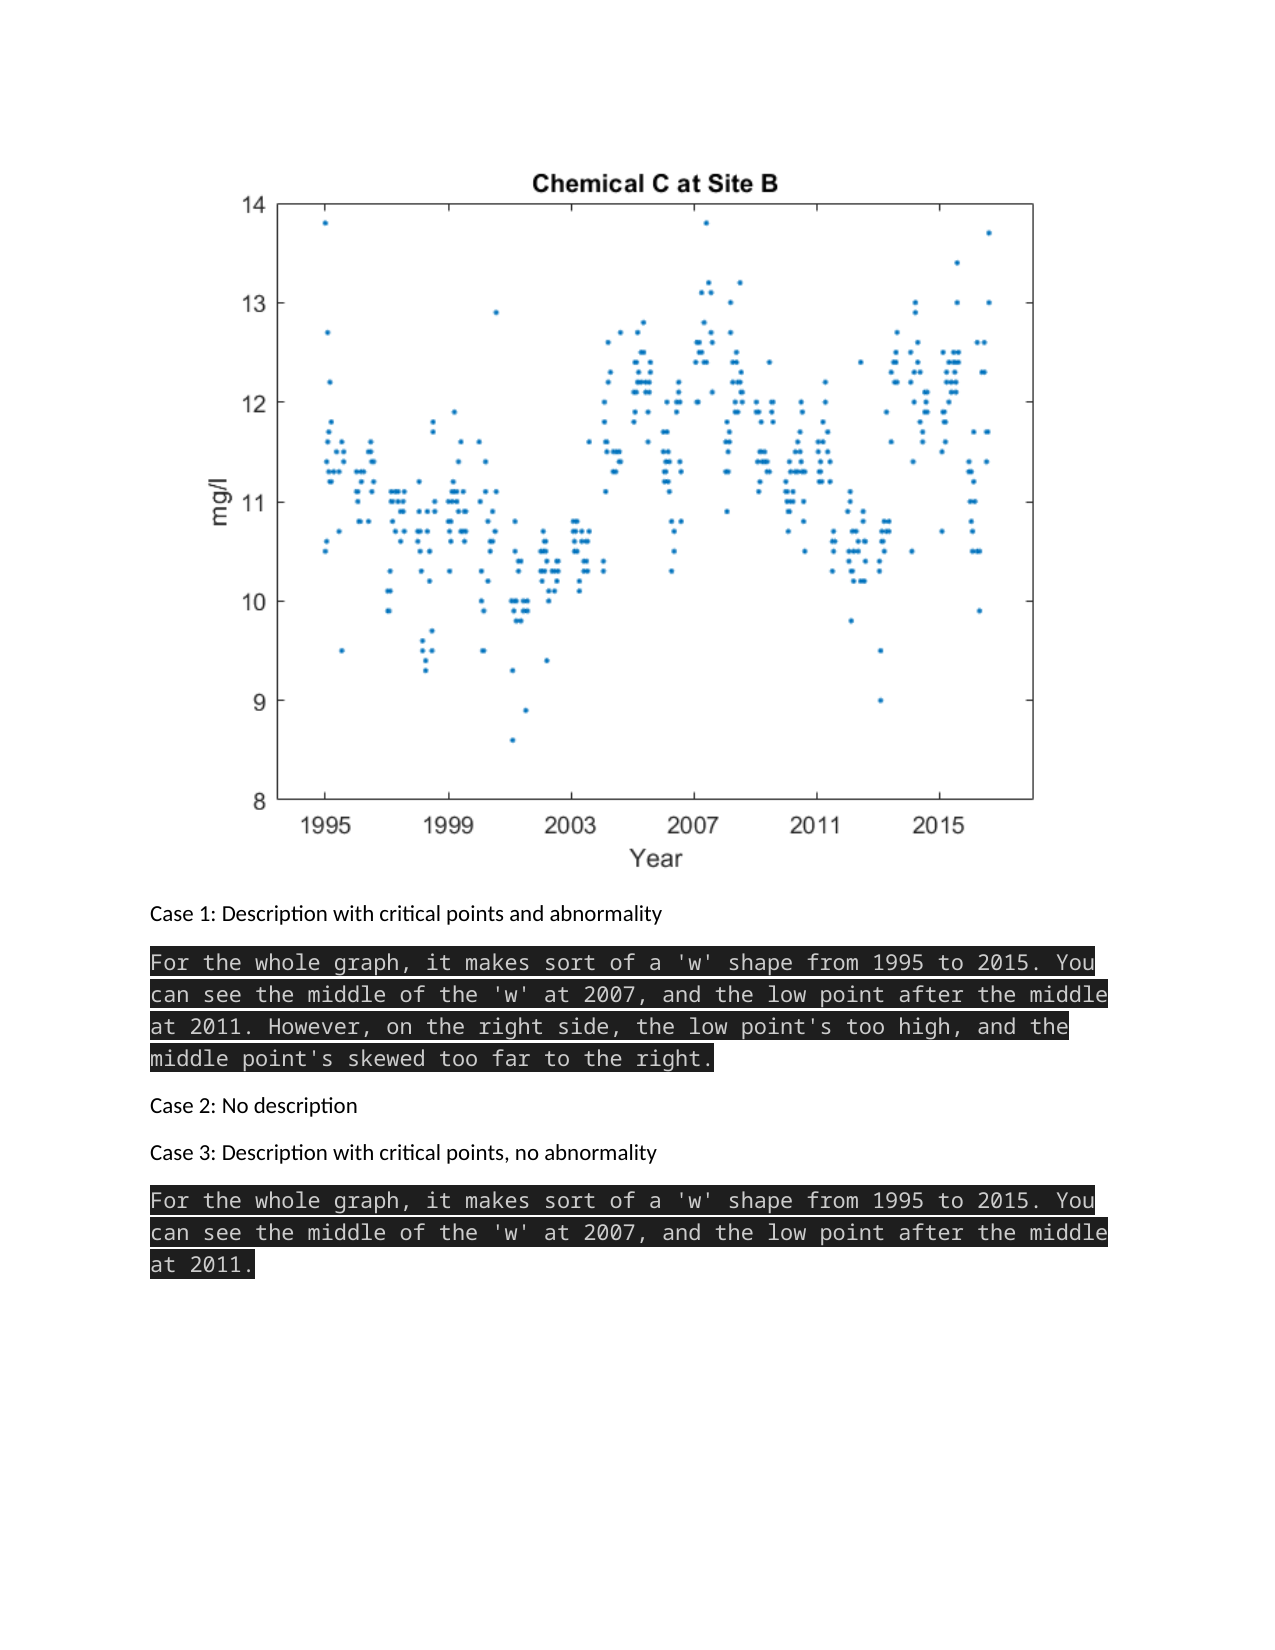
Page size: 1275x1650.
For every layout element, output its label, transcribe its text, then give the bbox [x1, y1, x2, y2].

text Case 1: Description with critical points and abnormality [150, 899, 1125, 928]
text For the whole graph, it makes sort of a 'w' shape from 1995 to 2015. You can see the middle of the 'w' at 2007, and the low point after the middle at 2011. However, on the right side, the low point's too high, and the middle point's skewed too far to the right. [150, 946, 1125, 1072]
text For the whole graph, it makes sort of a 'w' shape from 1995 to 2015. You can see the middle of the 'w' at 2007, and the low point after the middle at 2011. [150, 1185, 1125, 1279]
text Case 3: Description with critical points, no abnormality [150, 1138, 1125, 1166]
picture [150, 150, 1125, 881]
text Case 2: No description [150, 1091, 1125, 1119]
